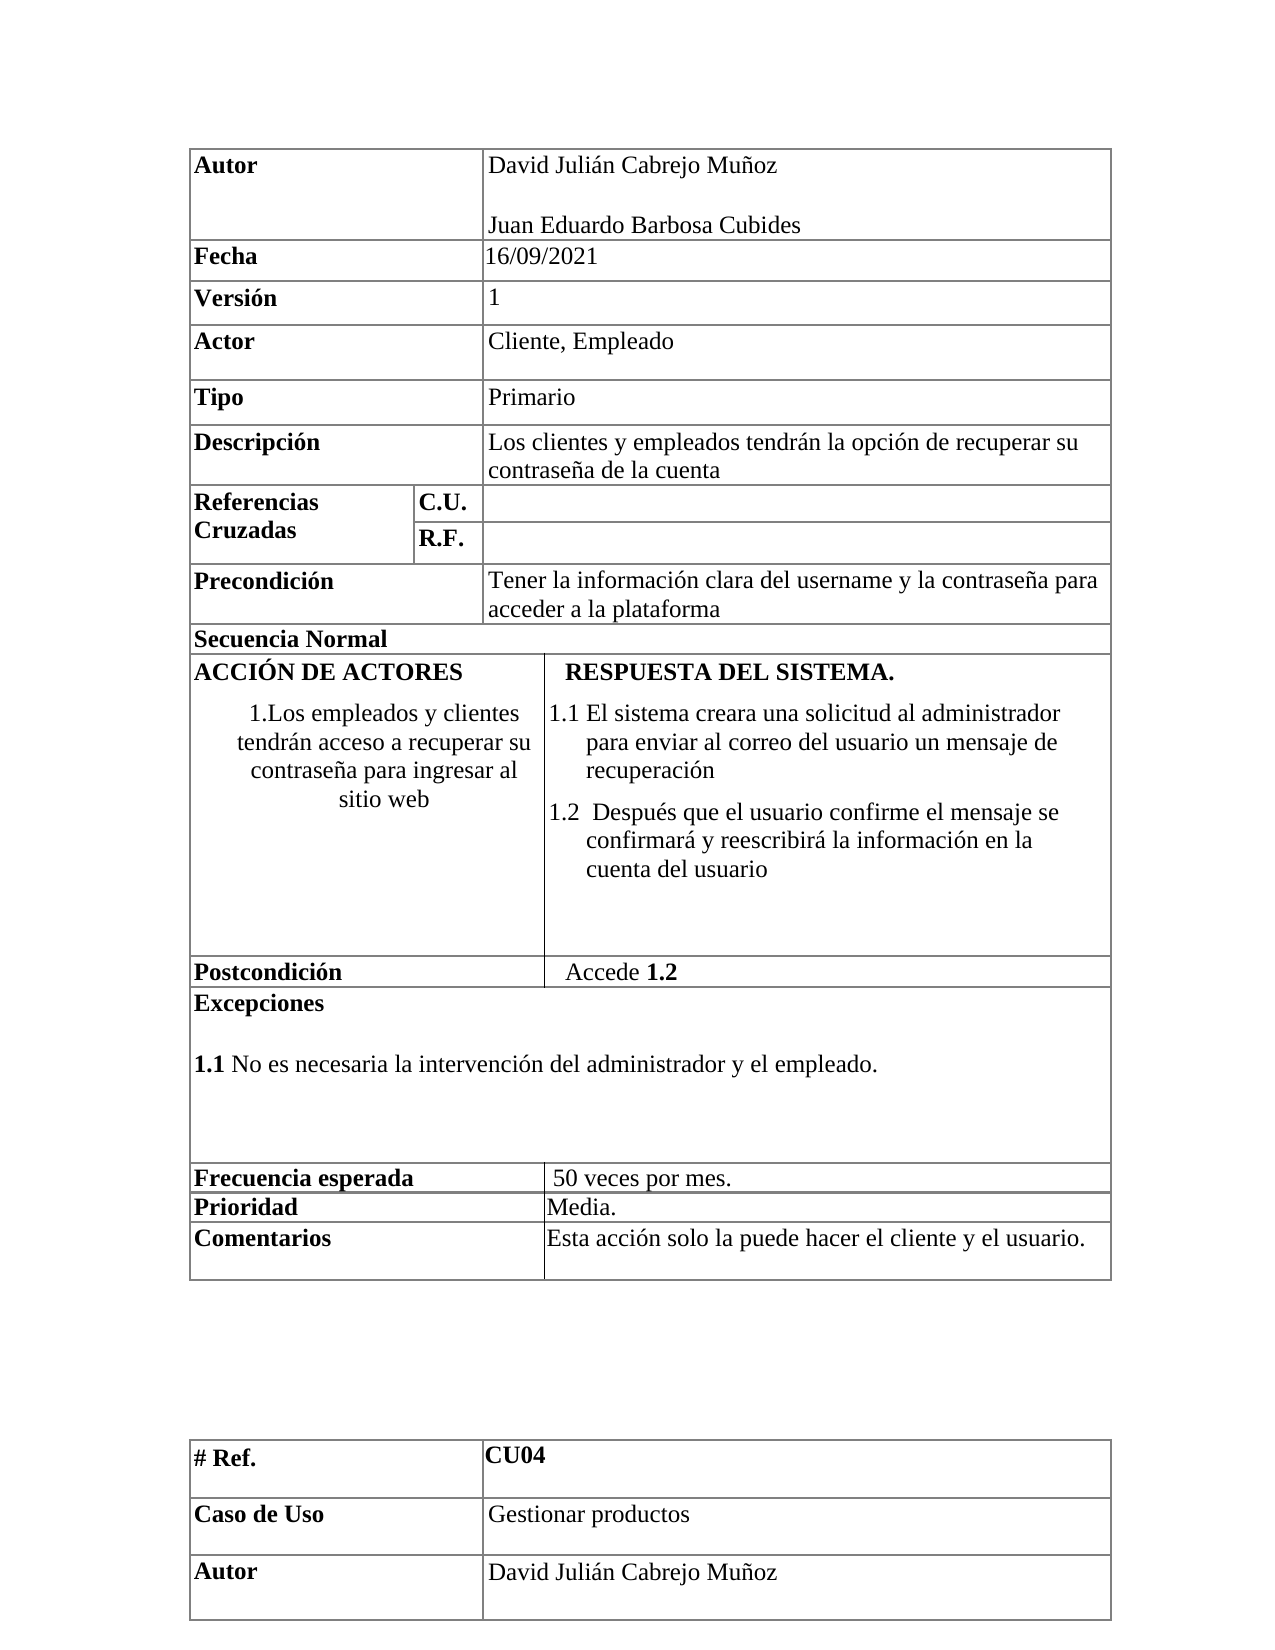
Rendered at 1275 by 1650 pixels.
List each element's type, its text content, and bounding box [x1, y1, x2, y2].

table_cell ACCIÓN DE ACTORES 1.Los empleados y clientes tendrán acceso a recuperar su contraseña para ingresar al sitio web [191, 655, 544, 955]
table_header CU04 [484, 1441, 1110, 1497]
table_cell Esta acción solo la puede hacer el cliente y el usuario. [545, 1223, 1110, 1278]
table_cell Primario [484, 381, 1110, 424]
table_cell Tipo [191, 381, 482, 424]
table_cell Versión [191, 282, 482, 323]
table_cell 1 [484, 282, 1110, 323]
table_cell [484, 1556, 1110, 1619]
table_cell Excepciones 1.1 No es necesaria la intervención del administrador y el empleado. [191, 988, 1110, 1162]
table_cell David Julián Cabrejo Muñoz Juan Eduardo Barbosa Cubides [484, 150, 1110, 239]
table_cell Fecha [191, 241, 482, 280]
table_cell Accede 1.2 [545, 957, 1110, 986]
table_cell [484, 523, 1110, 563]
table_cell R.F. [415, 523, 482, 563]
table_header # Ref. [191, 1441, 482, 1497]
table_cell Cliente, Empleado [484, 326, 1110, 379]
table_cell 50 veces por mes. [545, 1164, 1110, 1191]
table_cell C.U. [415, 486, 482, 521]
table_cell Postcondición [191, 957, 544, 986]
table_cell Autor [191, 1556, 482, 1619]
table_cell Gestionar productos [484, 1499, 1110, 1554]
table_cell Autor [191, 150, 482, 239]
table_cell RESPUESTA DEL SISTEMA. El sistema creara una solicitud al administrador para enviar al correo del usuario un mensaje de recuperación Después que el usuario confirme el mensaje se confirmará y reescribirá la información en la cuenta del usuario [545, 655, 1110, 955]
table_cell Los clientes y empleados tendrán la opción de recuperar su contraseña de la cuenta [484, 426, 1110, 484]
table_cell Descripción [191, 426, 482, 484]
table_cell Precondición [191, 565, 482, 623]
table_cell Caso de Uso [191, 1499, 482, 1554]
table_cell Referencias Cruzadas [191, 486, 413, 563]
table_cell Comentarios [191, 1223, 544, 1278]
table_cell Actor [191, 326, 482, 379]
table_cell Media. [545, 1194, 1110, 1221]
table_cell Frecuencia esperada [191, 1164, 544, 1191]
table_cell 16/09/2021 [484, 241, 1110, 280]
table_cell Prioridad [191, 1194, 544, 1221]
table_cell Secuencia Normal [191, 625, 1110, 652]
table_cell [484, 486, 1110, 521]
table_cell Tener la información clara del username y la contraseña para acceder a la plataforma [484, 565, 1110, 623]
